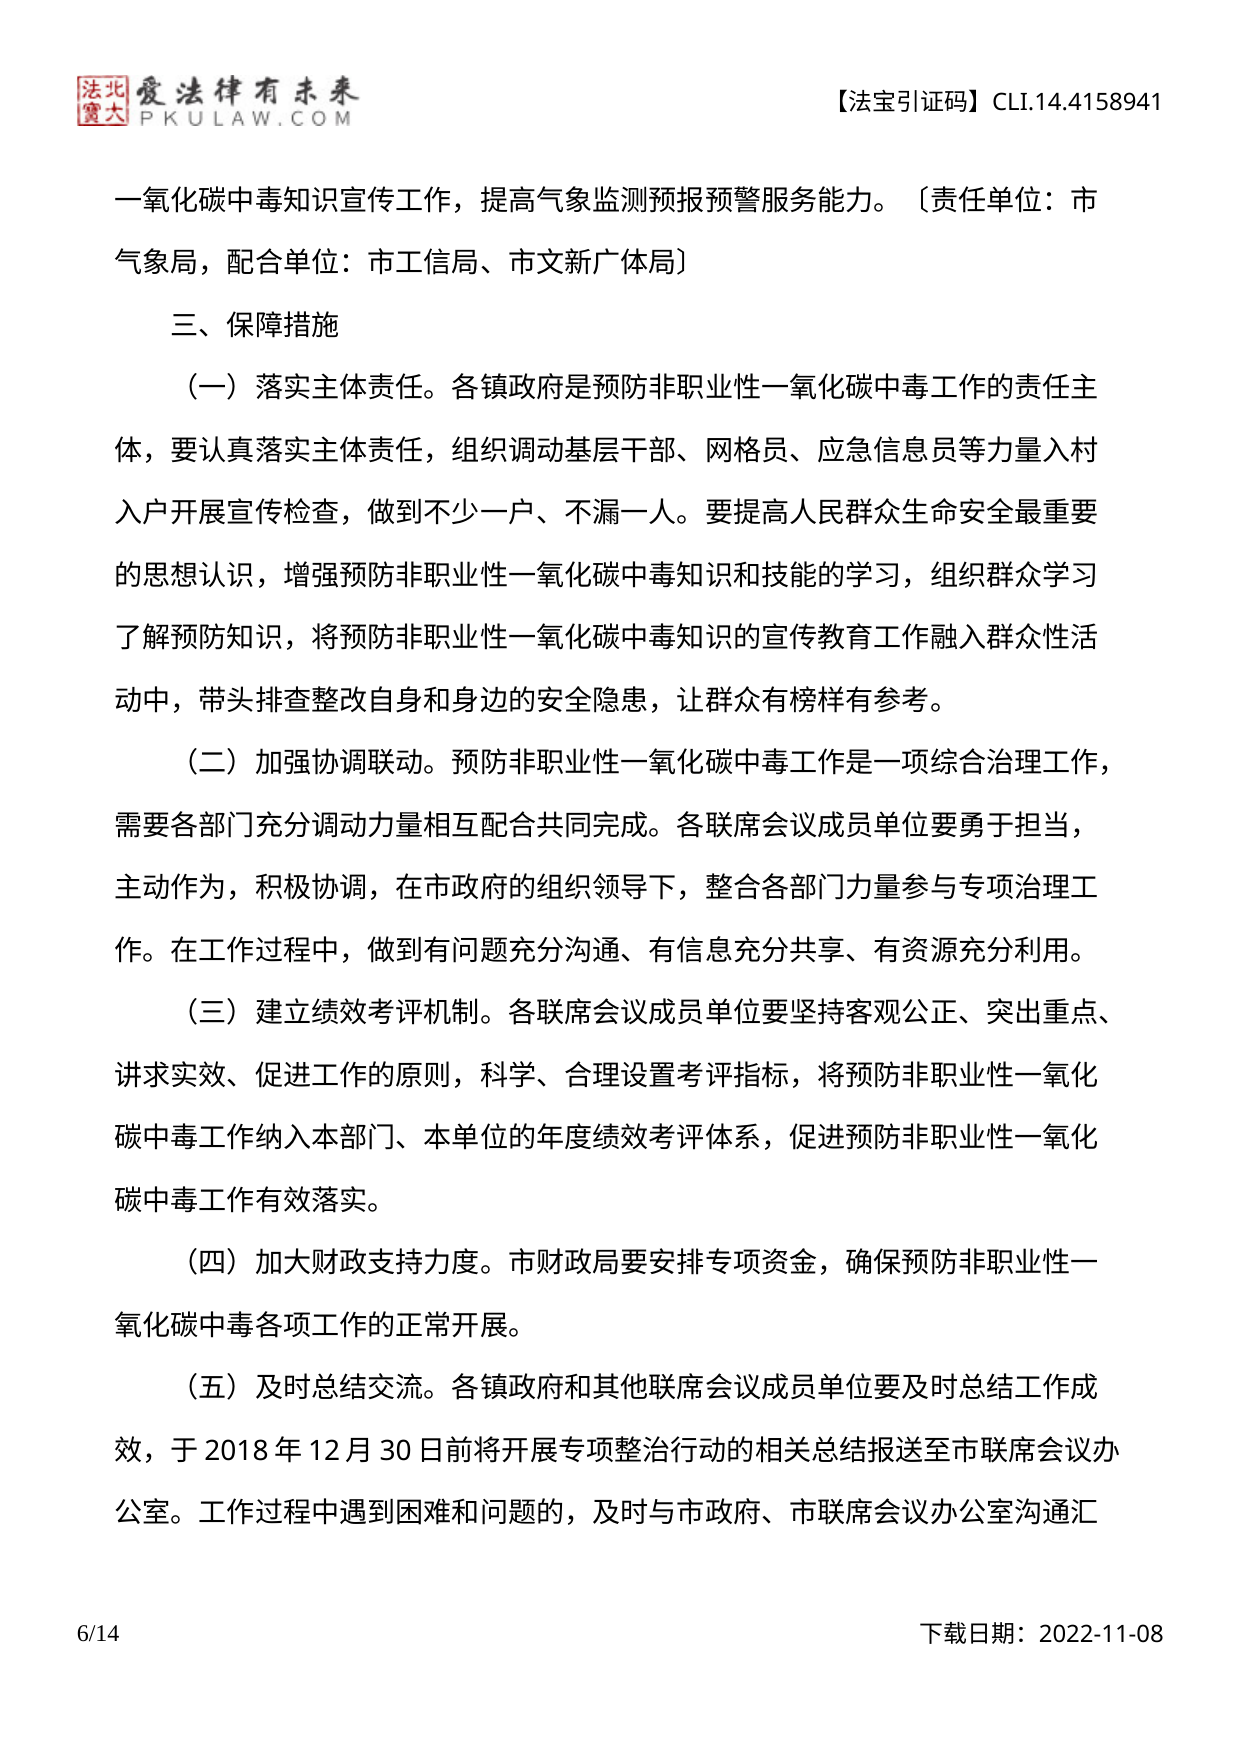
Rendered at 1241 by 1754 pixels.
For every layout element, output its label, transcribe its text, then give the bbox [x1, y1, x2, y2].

text 三、保障措施 [114, 281, 1126, 343]
text （二）加强协调联动。预防非职业性一氧化碳中毒工作是一项综合治理工作，需要各部门充分调动力量相互配合共同完成。各联席会议成员单位要勇于担当，主动作为，积极协调，在市政府的组织领导下，整合各部门力量参与专项治理工作。在工作过程中，做到有问题充分沟通、有信息充分共享、有资源充分利用。 [114, 718, 1126, 968]
text （三）建立绩效考评机制。各联席会议成员单位要坚持客观公正、突出重点、讲求实效、促进工作的原则，科学、合理设置考评指标，将预防非职业性一氧化碳中毒工作纳入本部门、本单位的年度绩效考评体系，促进预防非职业性一氧化碳中毒工作有效落实。 [114, 968, 1126, 1218]
text （一）落实主体责任。各镇政府是预防非职业性一氧化碳中毒工作的责任主体，要认真落实主体责任，组织调动基层干部、网格员、应急信息员等力量入村入户开展宣传检查，做到不少一户、不漏一人。要提高人民群众生命安全最重要的思想认识，增强预防非职业性一氧化碳中毒知识和技能的学习，组织群众学习了解预防知识，将预防非职业性一氧化碳中毒知识的宣传教育工作融入群众性活动中，带头排查整改自身和身边的安全隐患，让群众有榜样有参考。 [114, 343, 1126, 718]
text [114, 156, 1126, 281]
text （四）加大财政支持力度。市财政局要安排专项资金，确保预防非职业性一氧化碳中毒各项工作的正常开展。 [114, 1218, 1126, 1343]
picture [76, 75, 361, 126]
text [114, 1343, 1126, 1531]
